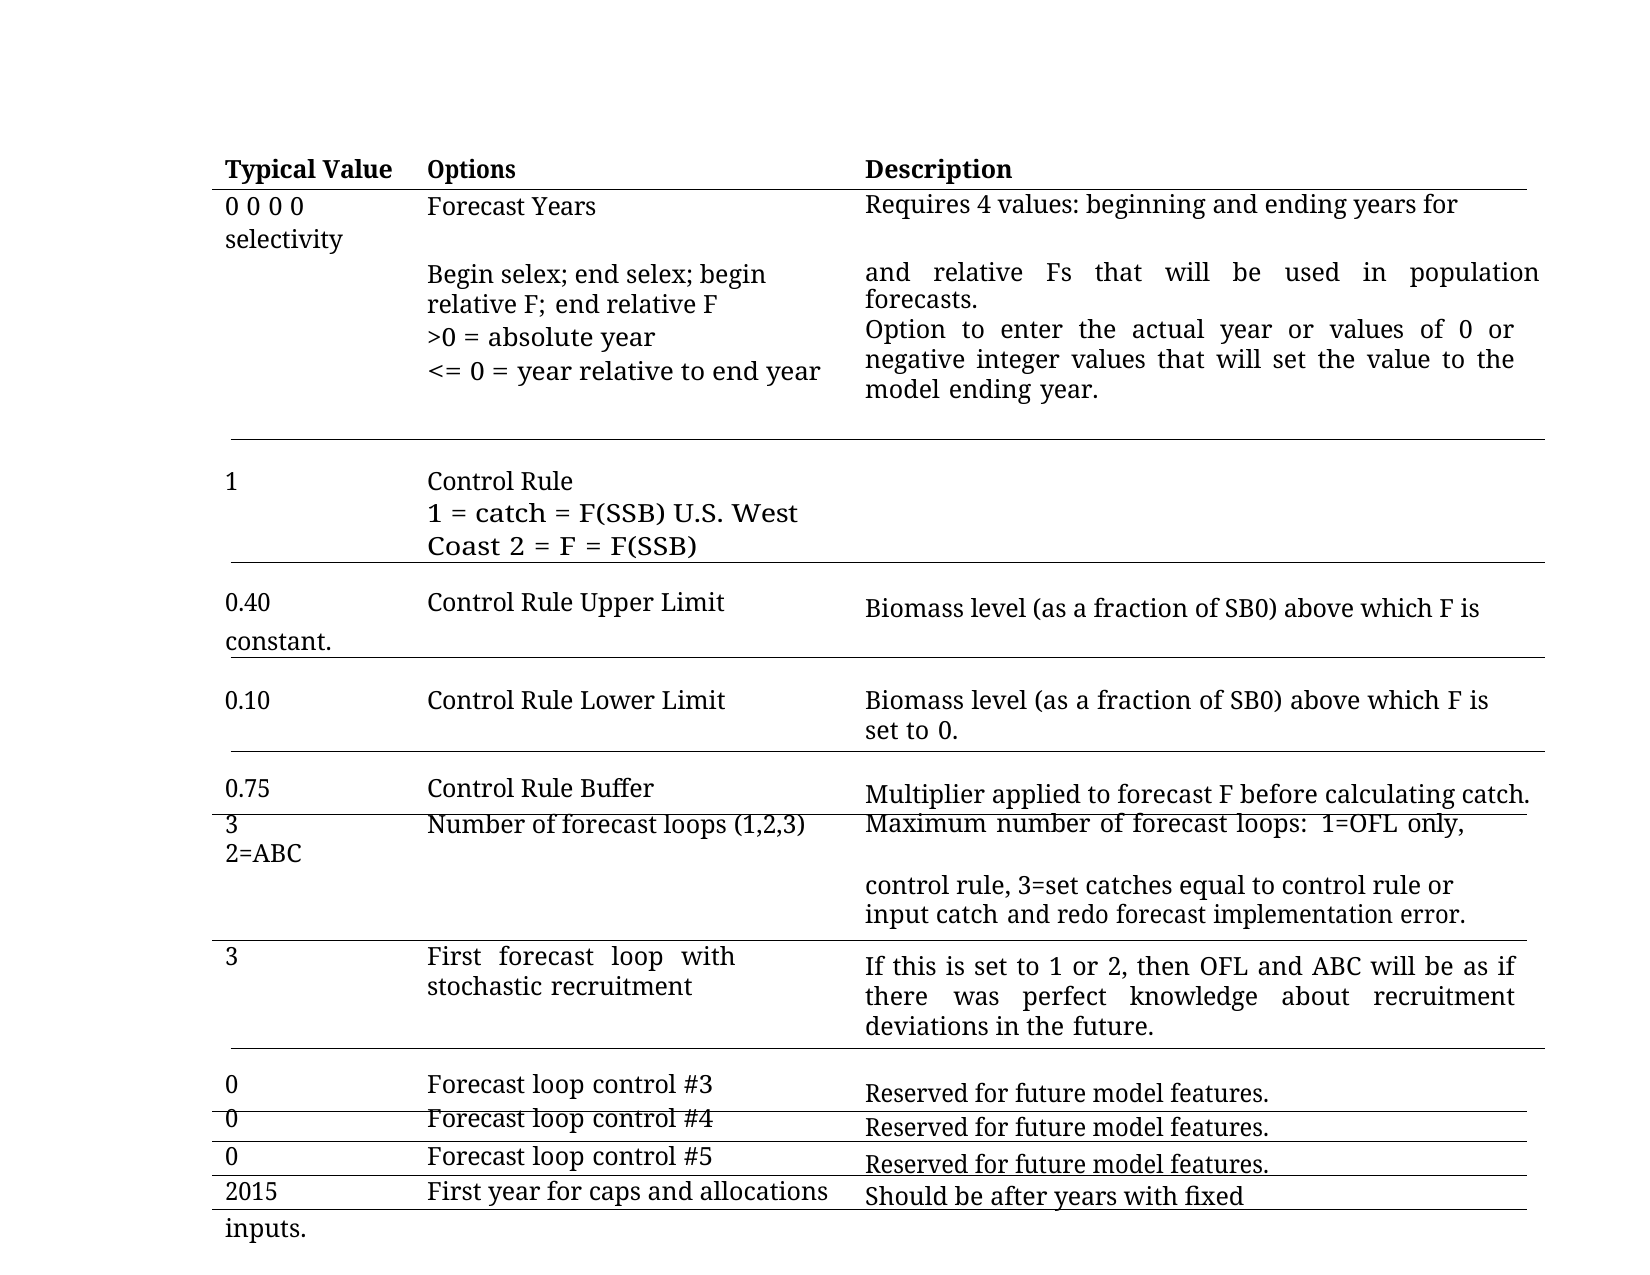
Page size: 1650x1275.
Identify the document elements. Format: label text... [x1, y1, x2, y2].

text 0 Forecast loop control #5 Reserved for future model features. 2015 First year for caps and allocations Should be after years with fixed inputs. [225, 1145, 1288, 1244]
text If this is set to 1 or 2, then OFL and ABC will be as if there was perfect knowledge about recruitment deviations in the future. [865, 951, 1515, 1041]
text <= 0 = year relative to end year [427, 354, 840, 387]
text 3 Number of forecast loops (1,2,3) Maximum number of forecast loops: 1=OFL only, 2=ABC [225, 810, 1539, 869]
text and relative Fs that will be used in population forecasts. [865, 259, 1539, 314]
text Begin selex; end selex; begin relative F; end relative F [427, 259, 840, 319]
text 0 Forecast loop control #3 Reserved for future model features. [225, 1076, 1539, 1109]
text 1 = catch = F(SSB) U.S. West Coast 2 = F = F(SSB) [427, 496, 839, 563]
text 0.10 Control Rule Lower Limit Biomass level (as a fraction of SB0) above which F is set to 0. [224, 685, 1515, 745]
text 3 First forecast loop with stochastic recruitment [225, 941, 840, 1001]
text 0.40 Control Rule Upper Limit Biomass level (as a fraction of SB0) above which F is constant. [225, 591, 1539, 657]
text control rule, 3=set catches equal to control rule or input catch and redo forecast implementation error. [865, 870, 1515, 931]
text Typical Value Options Description [225, 151, 1539, 186]
text 0 Forecast loop control #4 Reserved for future model features. [225, 1109, 1539, 1143]
text 0 0 0 0 Forecast Years Requires 4 values: beginning and ending years for selectivity [225, 187, 1539, 258]
text 0.75 Control Rule Buffer Multiplier applied to forecast F before calculating catch. [225, 779, 1539, 810]
text >0 = absolute year [427, 320, 840, 354]
text 1 Control Rule [225, 467, 1539, 496]
text Option to enter the actual year or values of 0 or negative integer values that will set the value to the model ending year. [865, 314, 1515, 404]
